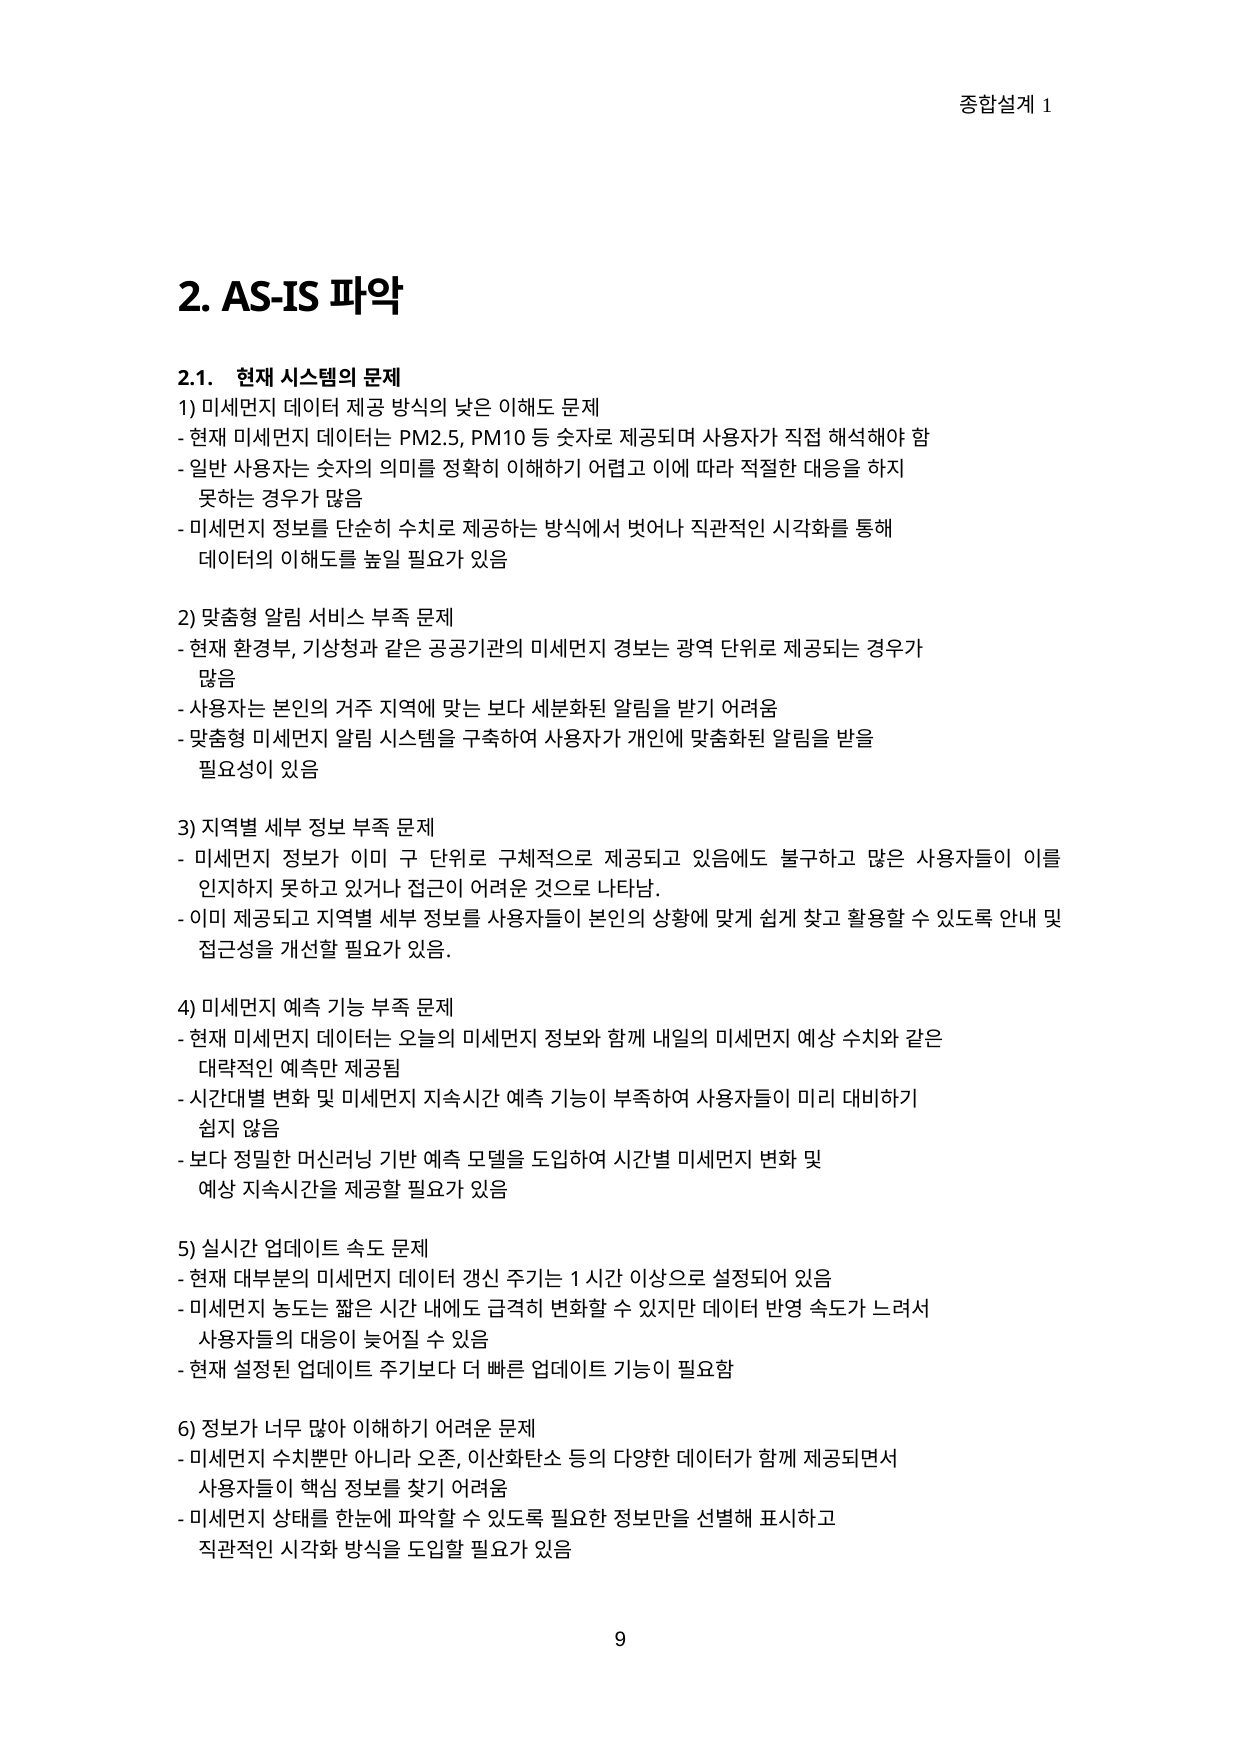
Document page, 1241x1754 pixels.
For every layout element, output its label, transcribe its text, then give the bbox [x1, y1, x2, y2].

text 못하는 경우가 많음 [177, 482, 1063, 512]
text - 일반 사용자는 숫자의 의미를 정확히 이해하기 어렵고 이에 따라 적절한 대응을 하지 [177, 452, 1063, 482]
text 1) 미세먼지 데이터 제공 방식의 낮은 이해도 문제 [177, 391, 1063, 422]
text 5) 실시간 업데이트 속도 문제 [177, 1232, 1063, 1262]
text - 현재 설정된 업데이트 주기보다 더 빠른 업데이트 기능이 필요함 [177, 1353, 1063, 1383]
text - 현재 대부분의 미세먼지 데이터 갱신 주기는 1시간 이상으로 설정되어 있음 [177, 1262, 1063, 1292]
text - 미세먼지 상태를 한눈에 파악할 수 있도록 필요한 정보만을 선별해 표시하고 [177, 1503, 1063, 1533]
text - 미세먼지 농도는 짧은 시간 내에도 급격히 변화할 수 있지만 데이터 반영 속도가 느려서 [177, 1292, 1063, 1323]
text 필요성이 있음 [177, 753, 1063, 783]
text - 이미 제공되고 지역별 세부 정보를 사용자들이 본인의 상황에 맞게 쉽게 찾고 활용할 수 있도록 안내 및 접근성을 개선할 필요가 있음. [177, 902, 1063, 963]
text - 미세먼지 수치뿐만 아니라 오존, 이산화탄소 등의 다양한 데이터가 함께 제공되면서 [177, 1442, 1063, 1472]
text 직관적인 시각화 방식을 도입할 필요가 있음 [177, 1533, 1063, 1563]
text 사용자들이 핵심 정보를 찾기 어려움 [177, 1472, 1063, 1503]
text 2) 맞춤형 알림 서비스 부족 문제 [177, 601, 1063, 632]
text 4) 미세먼지 예측 기능 부족 문제 [177, 992, 1063, 1022]
text - 현재 미세먼지 데이터는 PM2.5, PM10 등 숫자로 제공되며 사용자가 직접 해석해야 함 [177, 422, 1063, 452]
text - 현재 미세먼지 데이터는 오늘의 미세먼지 정보와 함께 내일의 미세먼지 예상 수치와 같은 [177, 1022, 1063, 1052]
text - 시간대별 변화 및 미세먼지 지속시간 예측 기능이 부족하여 사용자들이 미리 대비하기 [177, 1082, 1063, 1113]
text - 현재 환경부, 기상청과 같은 공공기관의 미세먼지 경보는 광역 단위로 제공되는 경우가 [177, 632, 1063, 662]
text 많음 [177, 662, 1063, 692]
text 쉽지 않음 [177, 1113, 1063, 1143]
text - 보다 정밀한 머신러닝 기반 예측 모델을 도입하여 시간별 미세먼지 변화 및 [177, 1143, 1063, 1173]
text - 미세먼지 정보를 단순히 수치로 제공하는 방식에서 벗어나 직관적인 시각화를 통해 [177, 512, 1063, 543]
text 데이터의 이해도를 높일 필요가 있음 [177, 543, 1063, 573]
text 6) 정보가 너무 많아 이해하기 어려운 문제 [177, 1412, 1063, 1442]
text - 사용자는 본인의 거주 지역에 맞는 보다 세분화된 알림을 받기 어려움 [177, 692, 1063, 723]
list 현재 시스템의 문제 [177, 361, 1063, 391]
text - 미세먼지 정보가 이미 구 단위로 구체적으로 제공되고 있음에도 불구하고 많은 사용자들이 이를 인지하지 못하고 있거나 접근이 어려운 것으로 나타남. [177, 842, 1063, 902]
text 3) 지역별 세부 정보 부족 문제 [177, 812, 1063, 842]
text 사용자들의 대응이 늦어질 수 있음 [177, 1323, 1063, 1353]
text - 맞춤형 미세먼지 알림 시스템을 구축하여 사용자가 개인에 맞춤화된 알림을 받을 [177, 723, 1063, 753]
subtitle AS-IS 파악 [177, 263, 1063, 323]
text 예상 지속시간을 제공할 필요가 있음 [177, 1173, 1063, 1203]
text 대략적인 예측만 제공됨 [177, 1052, 1063, 1082]
